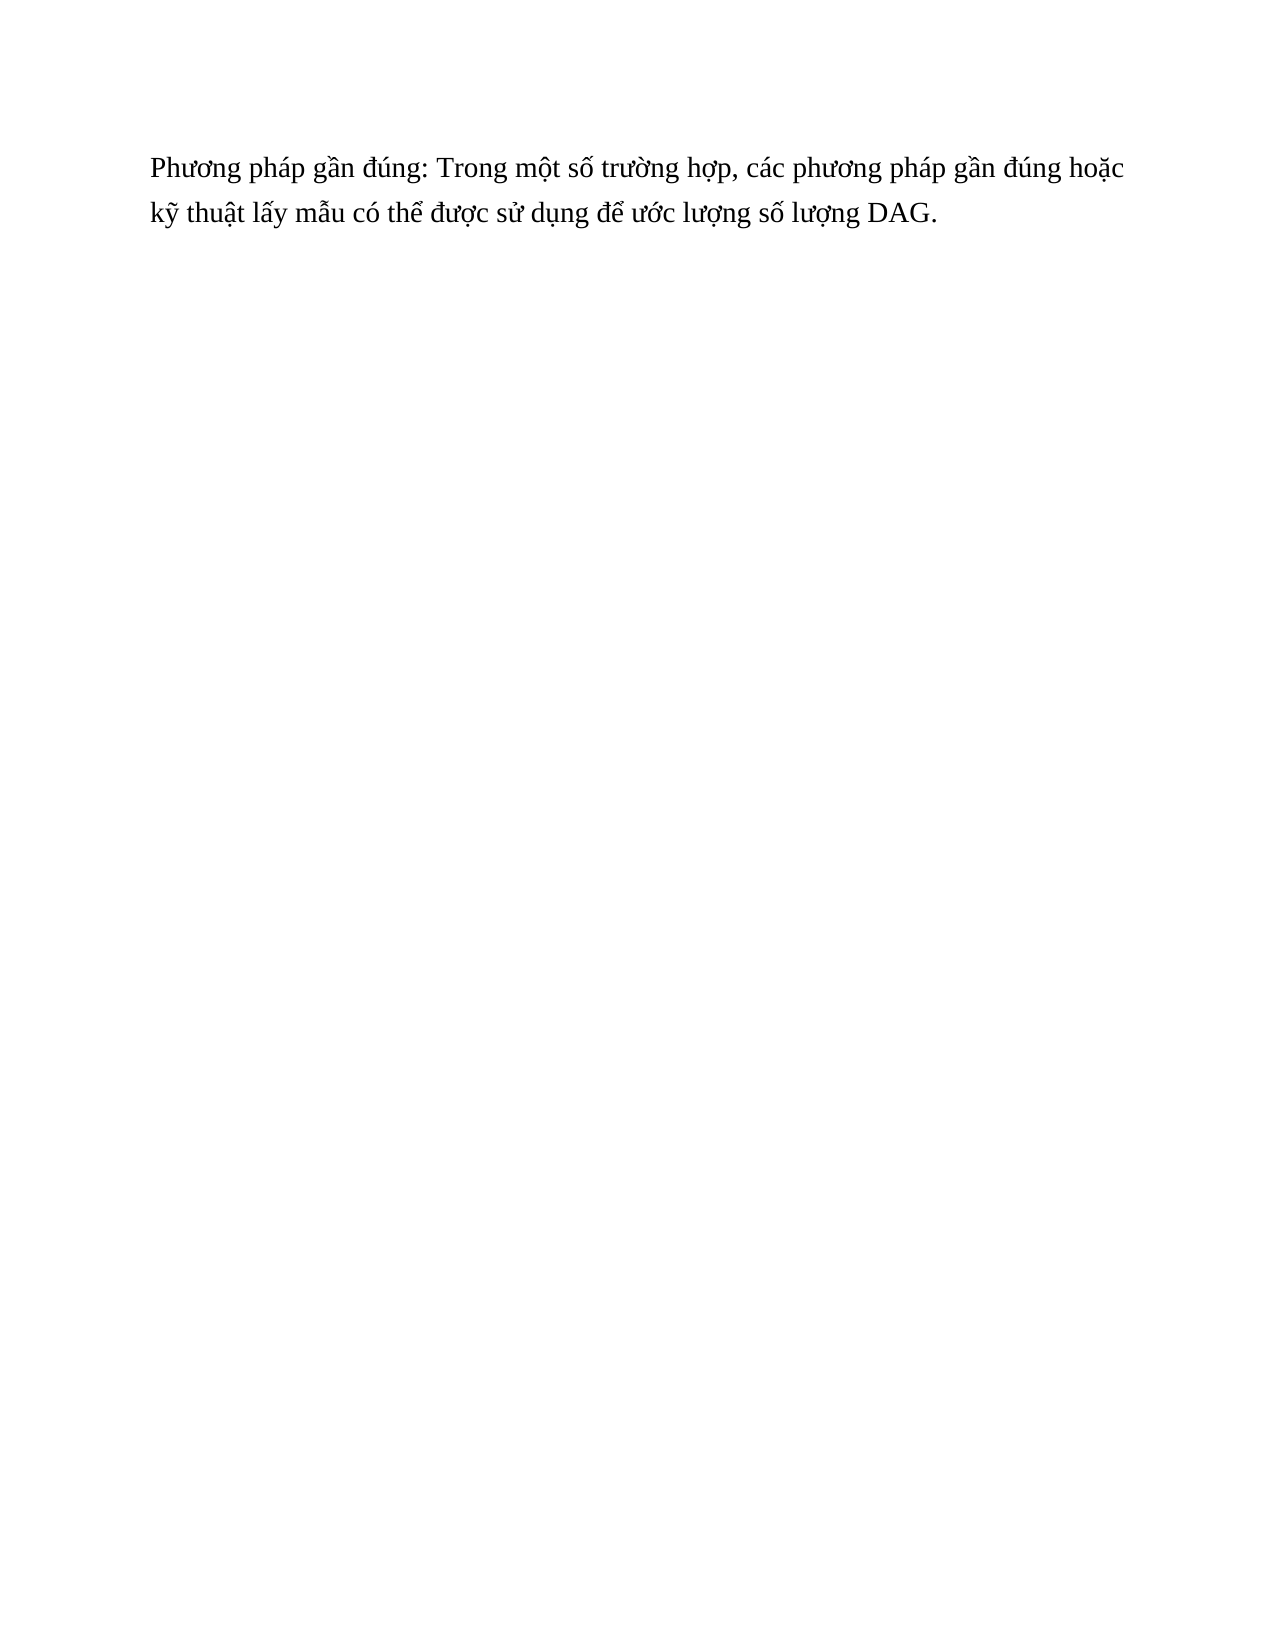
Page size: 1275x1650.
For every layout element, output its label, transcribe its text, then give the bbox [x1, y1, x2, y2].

text Phương pháp gần đúng: Trong một số trường hợp, các phương pháp gần đúng hoặc kỹ thuật lấy mẫu có thể được sử dụng để ước lượng số lượng DAG. [150, 150, 1125, 229]
